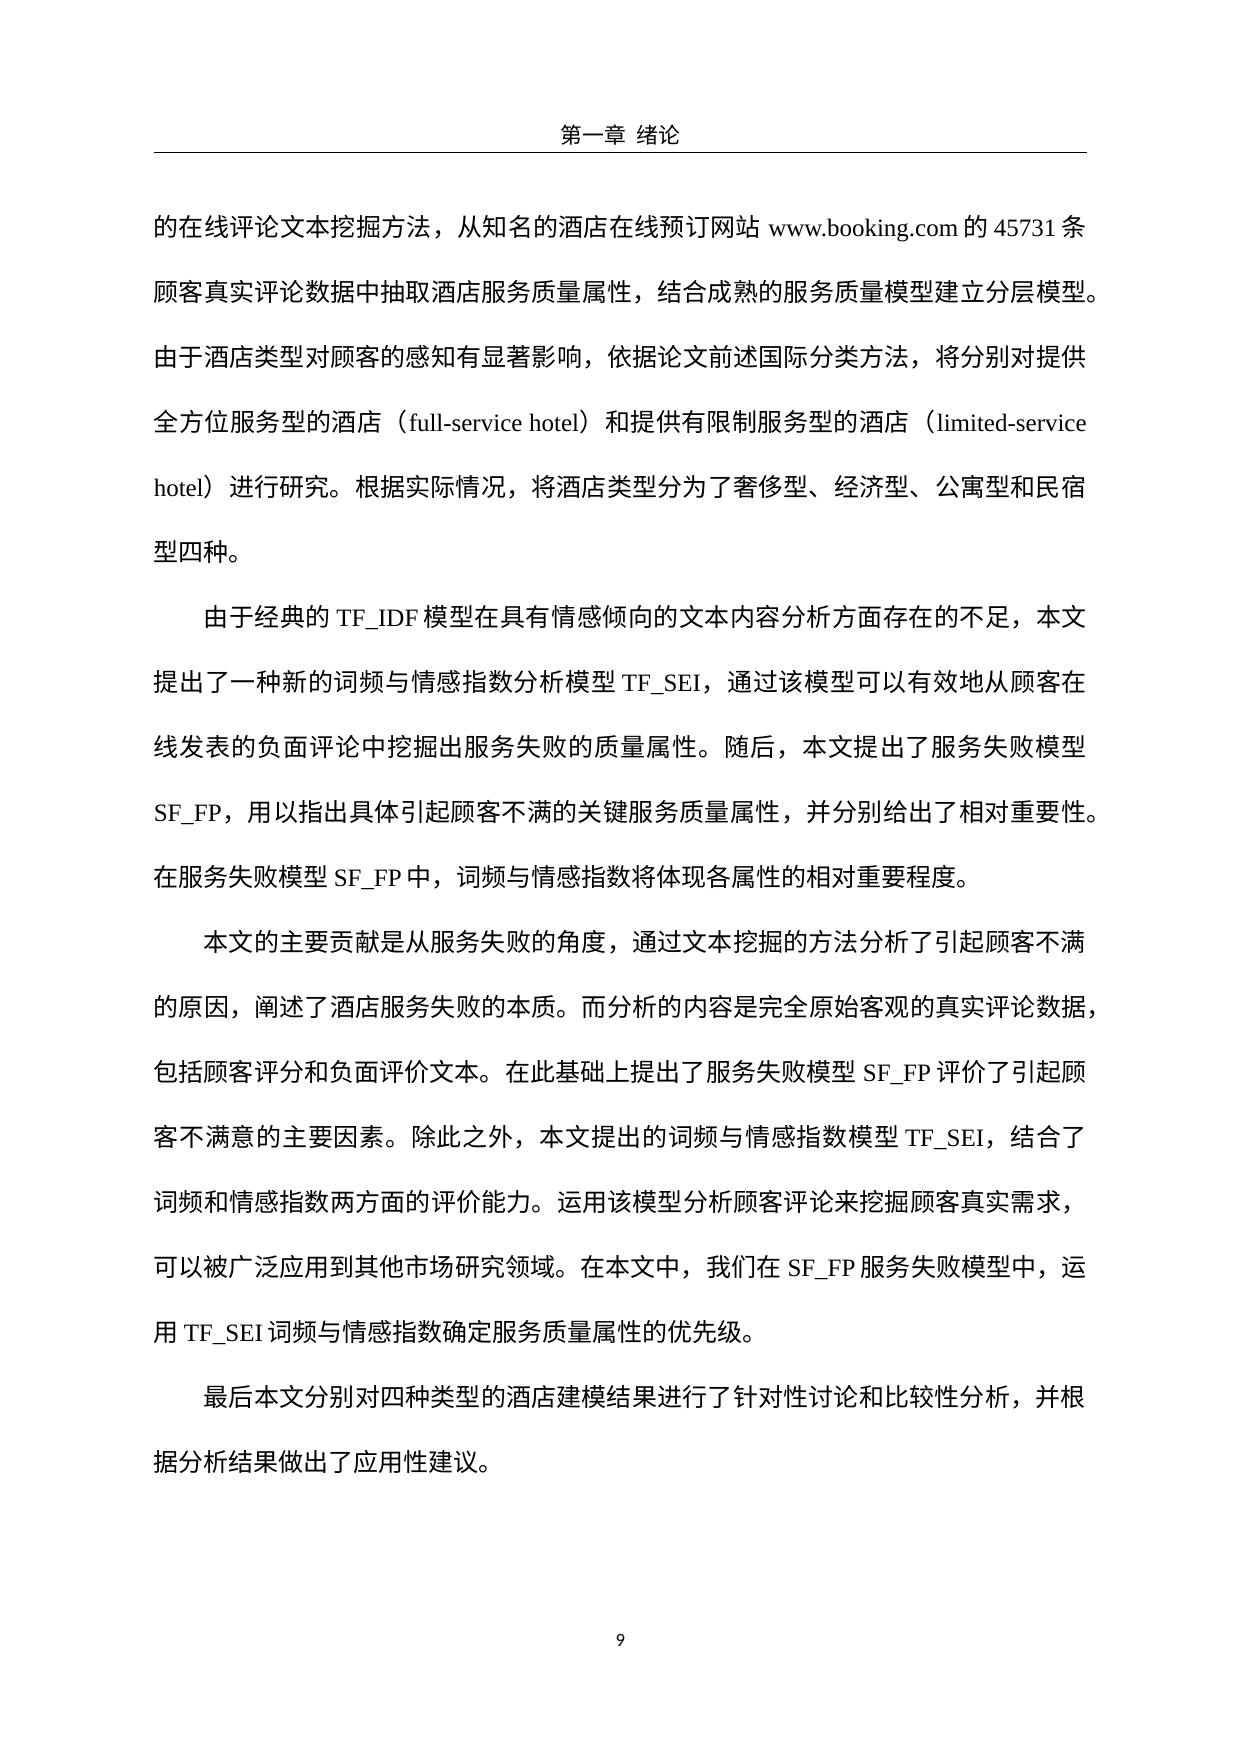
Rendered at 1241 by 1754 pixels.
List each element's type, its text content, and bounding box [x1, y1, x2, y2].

text 最后本文分别对四种类型的酒店建模结果进行了针对性讨论和比较性分析，并根据分析结果做出了应用性建议。 [153, 1363, 1087, 1493]
text 由于经典的TF_IDF模型在具有情感倾向的文本内容分析方面存在的不足，本文提出了一种新的词频与情感指数分析模型TF_SEI，通过该模型可以有效地从顾客在线发表的负面评论中挖掘出服务失败的质量属性。随后，本文提出了服务失败模型SF_FP，用以指出具体引起顾客不满的关键服务质量属性，并分别给出了相对重要性。在服务失败模型SF_FP中，词频与情感指数将体现各属性的相对重要程度。 [153, 583, 1087, 908]
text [153, 193, 1087, 583]
text 本文的主要贡献是从服务失败的角度，通过文本挖掘的方法分析了引起顾客不满的原因，阐述了酒店服务失败的本质。而分析的内容是完全原始客观的真实评论数据，包括顾客评分和负面评价文本。在此基础上提出了服务失败模型SF_FP评价了引起顾客不满意的主要因素。除此之外，本文提出的词频与情感指数模型TF_SEI，结合了词频和情感指数两方面的评价能力。运用该模型分析顾客评论来挖掘顾客真实需求，可以被广泛应用到其他市场研究领域。在本文中，我们在SF_FP服务失败模型中，运用TF_SEI词频与情感指数确定服务质量属性的优先级。 [153, 908, 1087, 1363]
